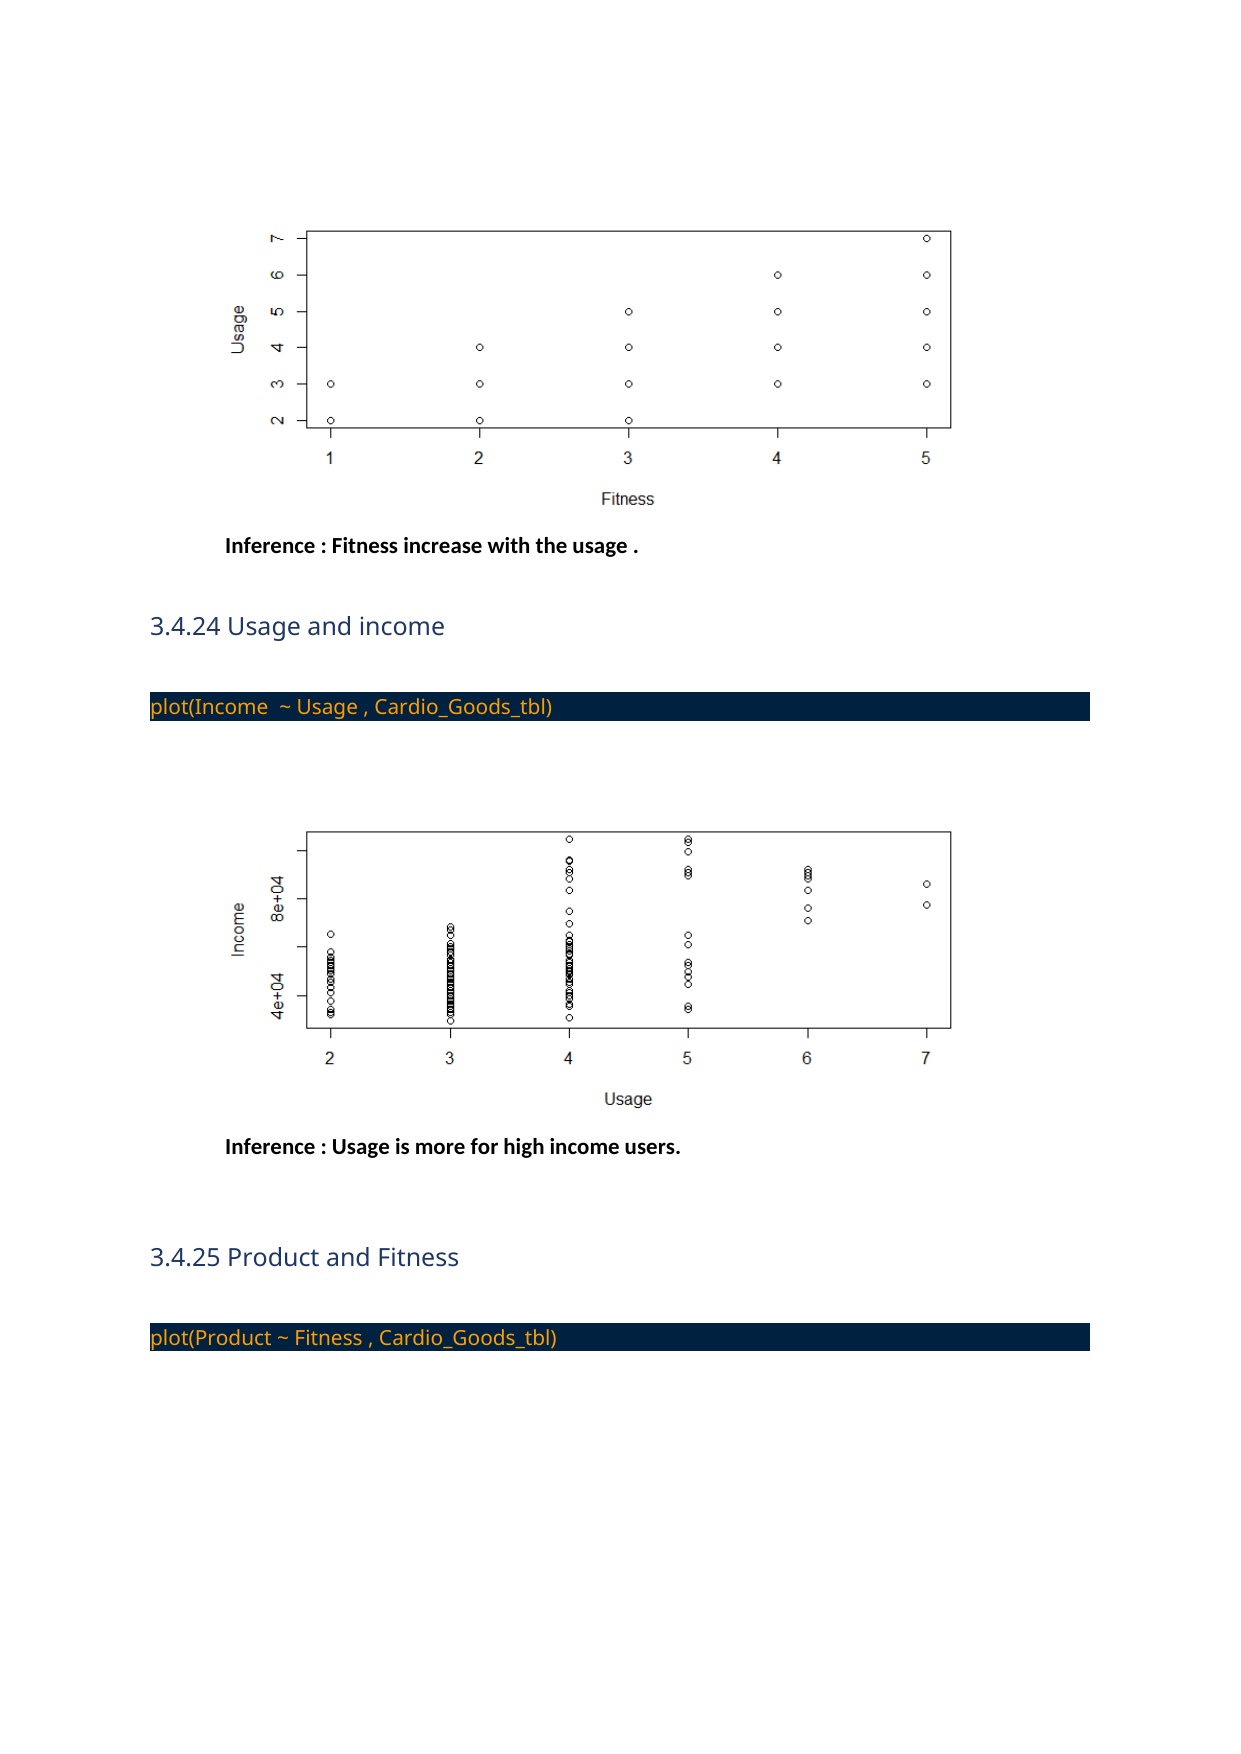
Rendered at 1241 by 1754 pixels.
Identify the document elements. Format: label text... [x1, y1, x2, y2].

text plot(Product ~ Fitness , Cardio_Goods_tbl) [150, 1323, 1090, 1351]
list Inference : Usage is more for high income users. [225, 1132, 1090, 1160]
subtitle 3.4.24 Usage and income [150, 608, 1090, 642]
list Inference : Fitness increase with the usage . [225, 531, 1090, 559]
subtitle 3.4.25 Product and Fitness [150, 1239, 1090, 1273]
picture [225, 750, 993, 1130]
text plot(Income ~ Usage , Cardio_Goods_tbl) [150, 692, 1090, 721]
picture [225, 150, 993, 530]
